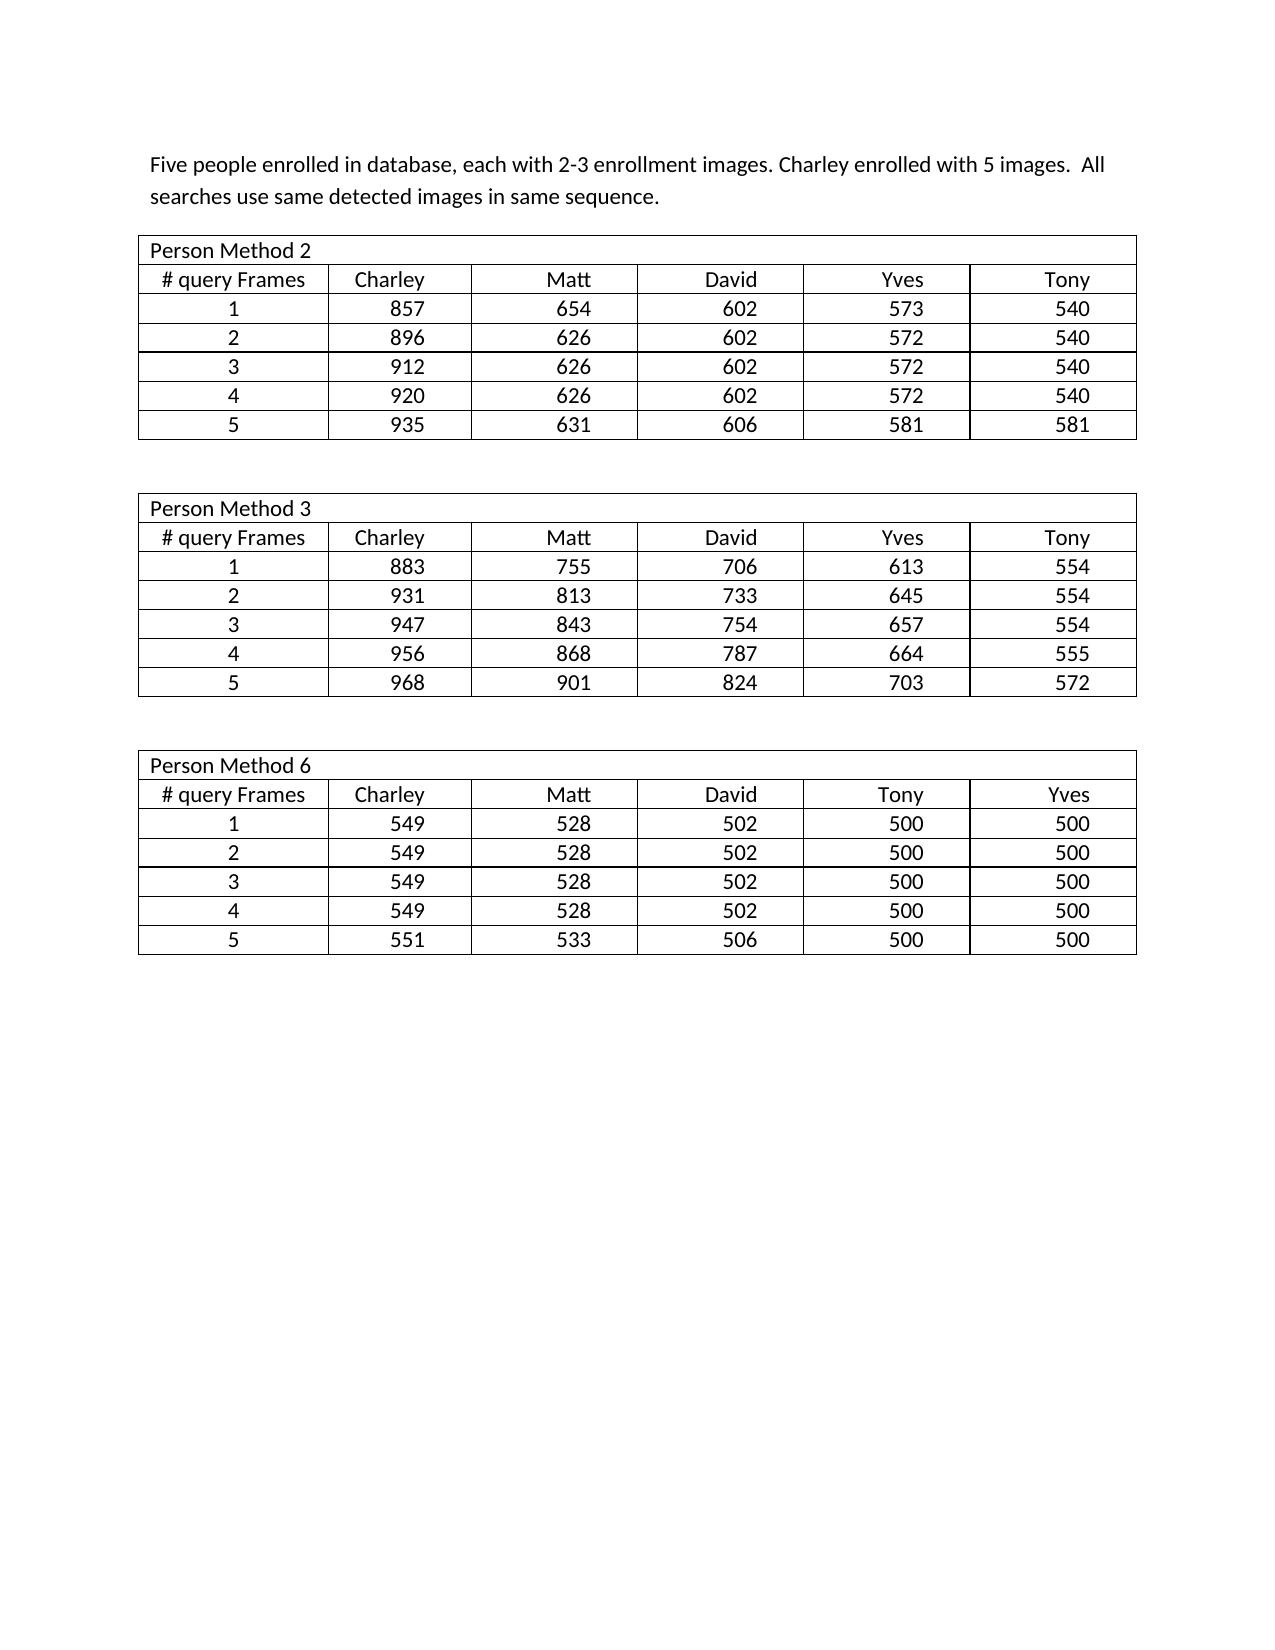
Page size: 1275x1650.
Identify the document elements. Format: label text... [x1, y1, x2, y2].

table_cell 733 [638, 581, 803, 609]
table_cell Charley [329, 523, 471, 551]
table_cell 540 [971, 382, 1136, 409]
table_cell 901 [472, 668, 637, 696]
table_cell 502 [638, 868, 803, 896]
table_cell 549 [329, 839, 471, 866]
table_cell 843 [472, 610, 637, 638]
table_cell 626 [472, 382, 637, 409]
table_cell 573 [804, 294, 969, 322]
table_cell 754 [638, 610, 803, 638]
table_cell 868 [472, 639, 637, 667]
table_cell 540 [971, 353, 1136, 381]
table_cell 554 [971, 610, 1136, 638]
table_cell 602 [638, 353, 803, 381]
table_cell 657 [804, 610, 969, 638]
table_cell 528 [472, 839, 637, 866]
table_cell 787 [638, 639, 803, 667]
table_cell 883 [329, 552, 471, 580]
table_cell 549 [329, 809, 471, 837]
table_cell 606 [638, 411, 803, 439]
table_cell 502 [638, 809, 803, 837]
table_cell 2 [139, 581, 328, 609]
table_cell Matt [472, 523, 637, 551]
table_cell 581 [804, 411, 969, 439]
table_cell 500 [971, 868, 1136, 896]
table_cell 755 [472, 552, 637, 580]
table_cell 613 [804, 552, 969, 580]
table_cell 1 [139, 294, 328, 322]
table_cell 947 [329, 610, 471, 638]
table_cell # query Frames [139, 523, 328, 551]
table_cell 3 [139, 868, 328, 896]
table_cell 500 [804, 897, 969, 924]
table_cell 572 [804, 382, 969, 409]
table_cell Yves [971, 780, 1136, 808]
table_cell 555 [971, 639, 1136, 667]
table_header Person Method 3 [139, 494, 1136, 522]
table_cell 968 [329, 668, 471, 696]
table_cell 935 [329, 411, 471, 439]
table_cell 5 [139, 668, 328, 696]
table_cell Matt [472, 265, 637, 293]
table_cell 626 [472, 353, 637, 381]
table_cell David [638, 523, 803, 551]
table_cell Yves [804, 265, 969, 293]
table_cell 500 [804, 926, 969, 954]
table_header Person Method 6 [139, 751, 1136, 779]
table_cell 703 [804, 668, 969, 696]
table_cell 706 [638, 552, 803, 580]
table_cell 602 [638, 324, 803, 351]
table_cell 500 [971, 809, 1136, 837]
table_cell 500 [804, 868, 969, 896]
table_cell 528 [472, 897, 637, 924]
table_cell 4 [139, 382, 328, 409]
table_cell Yves [804, 523, 969, 551]
table_cell 554 [971, 552, 1136, 580]
table_cell 572 [804, 324, 969, 351]
table_cell 645 [804, 581, 969, 609]
table_cell # query Frames [139, 780, 328, 808]
table_cell 1 [139, 552, 328, 580]
table_cell Matt [472, 780, 637, 808]
table_cell 500 [804, 809, 969, 837]
table_cell 931 [329, 581, 471, 609]
table_cell 572 [971, 668, 1136, 696]
table_cell Tony [804, 780, 969, 808]
table_cell 602 [638, 294, 803, 322]
table_cell 602 [638, 382, 803, 409]
table_cell 2 [139, 839, 328, 866]
table_cell 540 [971, 294, 1136, 322]
table_cell 896 [329, 324, 471, 351]
table_cell David [638, 780, 803, 808]
table_cell 654 [472, 294, 637, 322]
table_cell 626 [472, 324, 637, 351]
table_cell 2 [139, 324, 328, 351]
table_cell Charley [329, 780, 471, 808]
table_cell 500 [971, 926, 1136, 954]
table_cell 920 [329, 382, 471, 409]
table_cell 3 [139, 353, 328, 381]
table_cell 551 [329, 926, 471, 954]
table_cell 554 [971, 581, 1136, 609]
table_cell 549 [329, 897, 471, 924]
table_header Person Method 2 [139, 236, 1136, 264]
table_cell Tony [971, 265, 1136, 293]
table_cell 824 [638, 668, 803, 696]
table_cell 5 [139, 926, 328, 954]
text Five people enrolled in database, each with 2-3 enrollment images. Charley enrolled with 5 images. All searches use same detected images in same sequence. [150, 150, 1125, 210]
table_cell 813 [472, 581, 637, 609]
table_cell 664 [804, 639, 969, 667]
table_cell Charley [329, 265, 471, 293]
table_cell 533 [472, 926, 637, 954]
table_cell 1 [139, 809, 328, 837]
table_cell 540 [971, 324, 1136, 351]
table_cell 956 [329, 639, 471, 667]
table_cell 581 [971, 411, 1136, 439]
table_cell Tony [971, 523, 1136, 551]
table_cell 528 [472, 809, 637, 837]
table_cell 572 [804, 353, 969, 381]
table_cell 500 [971, 897, 1136, 924]
table_cell 3 [139, 610, 328, 638]
table_cell 631 [472, 411, 637, 439]
table_cell 4 [139, 639, 328, 667]
table_cell 912 [329, 353, 471, 381]
table_cell 549 [329, 868, 471, 896]
table_cell 502 [638, 839, 803, 866]
table_cell 502 [638, 897, 803, 924]
table_cell 500 [804, 839, 969, 866]
table_cell 500 [971, 839, 1136, 866]
table_cell # query Frames [139, 265, 328, 293]
table_cell 506 [638, 926, 803, 954]
table_cell David [638, 265, 803, 293]
table_cell 528 [472, 868, 637, 896]
table_cell 4 [139, 897, 328, 924]
table_cell 857 [329, 294, 471, 322]
table_cell 5 [139, 411, 328, 439]
